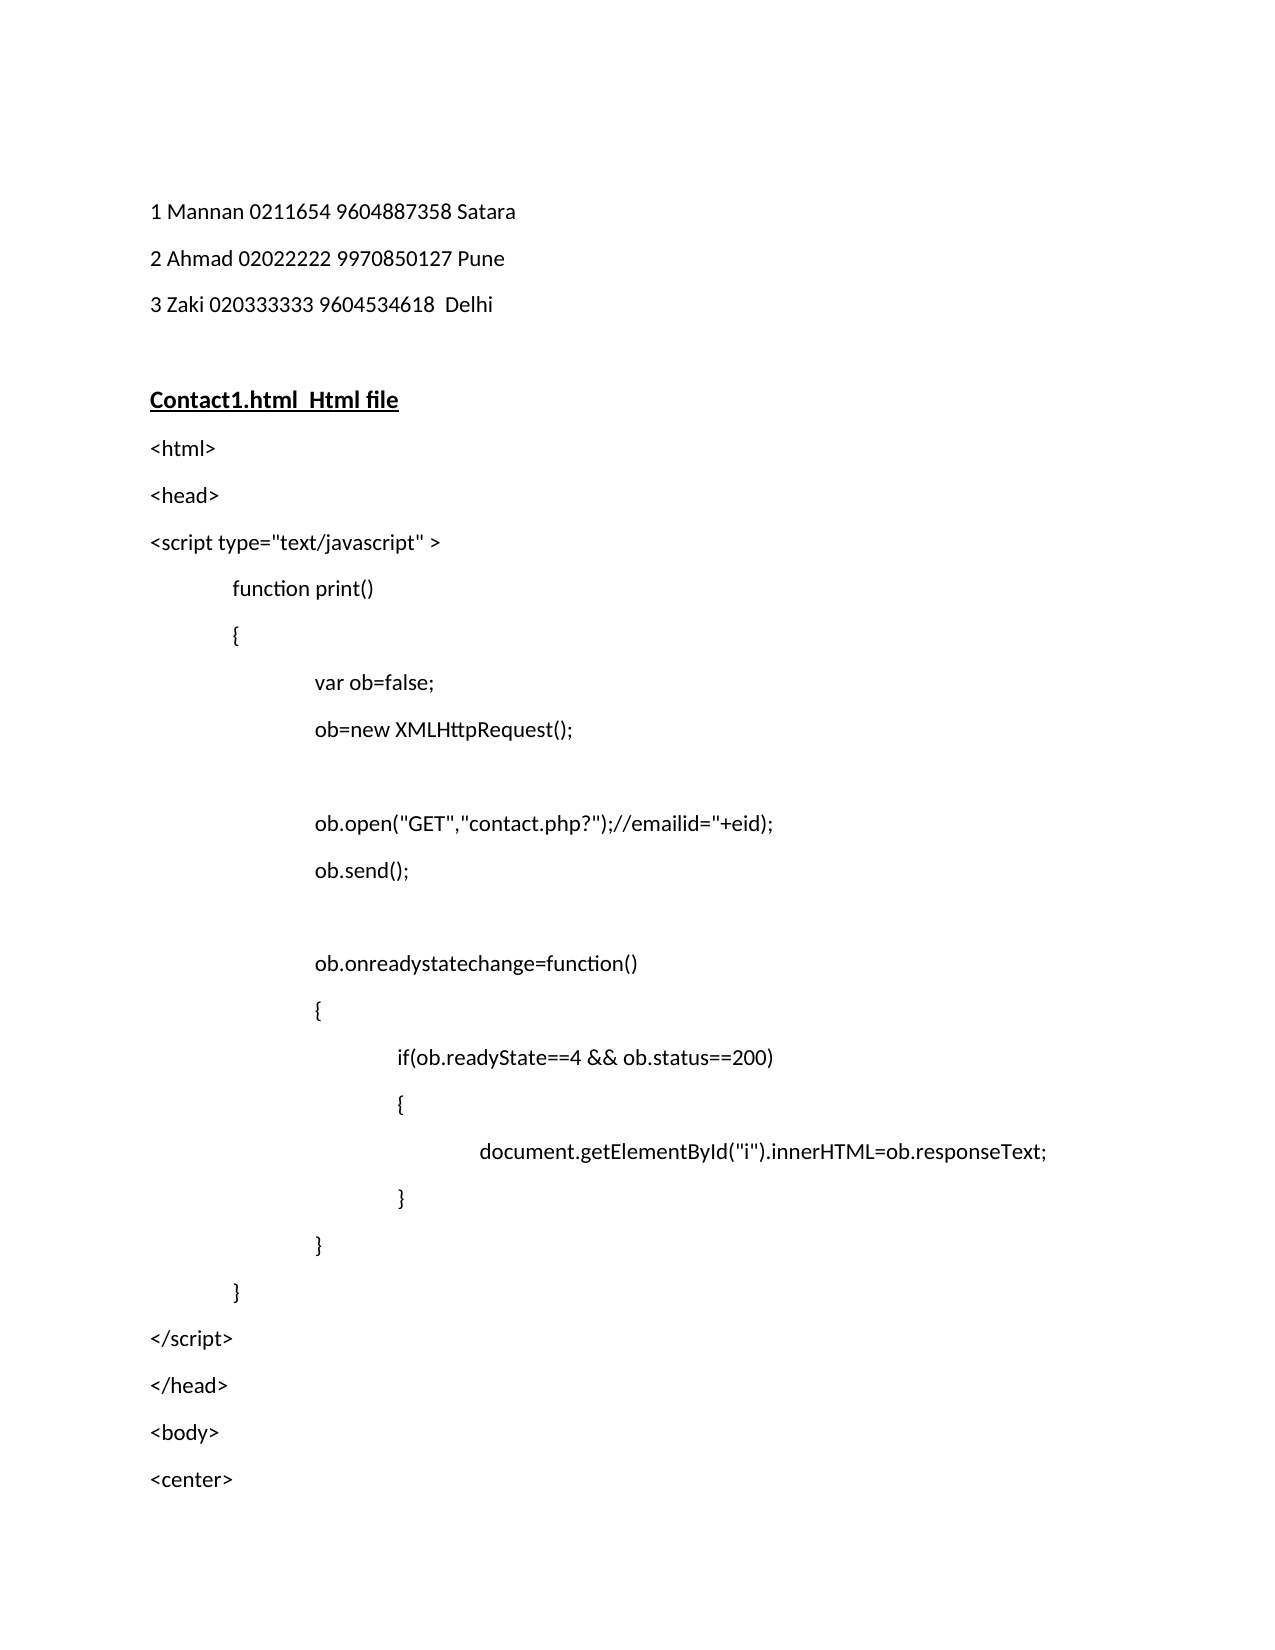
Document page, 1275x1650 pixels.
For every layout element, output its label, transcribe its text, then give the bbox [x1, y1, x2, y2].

text { [150, 1090, 1125, 1118]
text 3 Zaki 020333333 9604534618 Delhi [150, 291, 1125, 319]
text ob=new XMLHttpRequest(); [150, 715, 1125, 743]
text ob.open("GET","contact.php?");//emailid="+eid); [150, 809, 1125, 837]
text </script> [150, 1324, 1125, 1353]
text ob.onreadystatechange=function() [150, 949, 1125, 978]
text </head> [150, 1371, 1125, 1399]
text { [150, 621, 1125, 649]
text document.getElementById("i").innerHTML=ob.responseText; [150, 1137, 1125, 1165]
text <body> [150, 1418, 1125, 1446]
text 1 Mannan 0211654 9604887358 Satara [150, 197, 1125, 225]
text function print() [150, 574, 1125, 603]
text Contact1.html Html file [150, 384, 1125, 415]
text <center> [150, 1465, 1125, 1493]
text } [150, 1231, 1125, 1259]
text 2 Ahmad 02022222 9970850127 Pune [150, 244, 1125, 272]
text ob.send(); [150, 856, 1125, 884]
text { [150, 996, 1125, 1024]
text <script type="text/javascript" > [150, 528, 1125, 556]
text <html> [150, 434, 1125, 462]
text if(ob.readyState==4 && ob.status==200) [150, 1043, 1125, 1071]
text <head> [150, 481, 1125, 509]
text var ob=false; [150, 668, 1125, 696]
text } [150, 1278, 1125, 1306]
text } [150, 1184, 1125, 1212]
